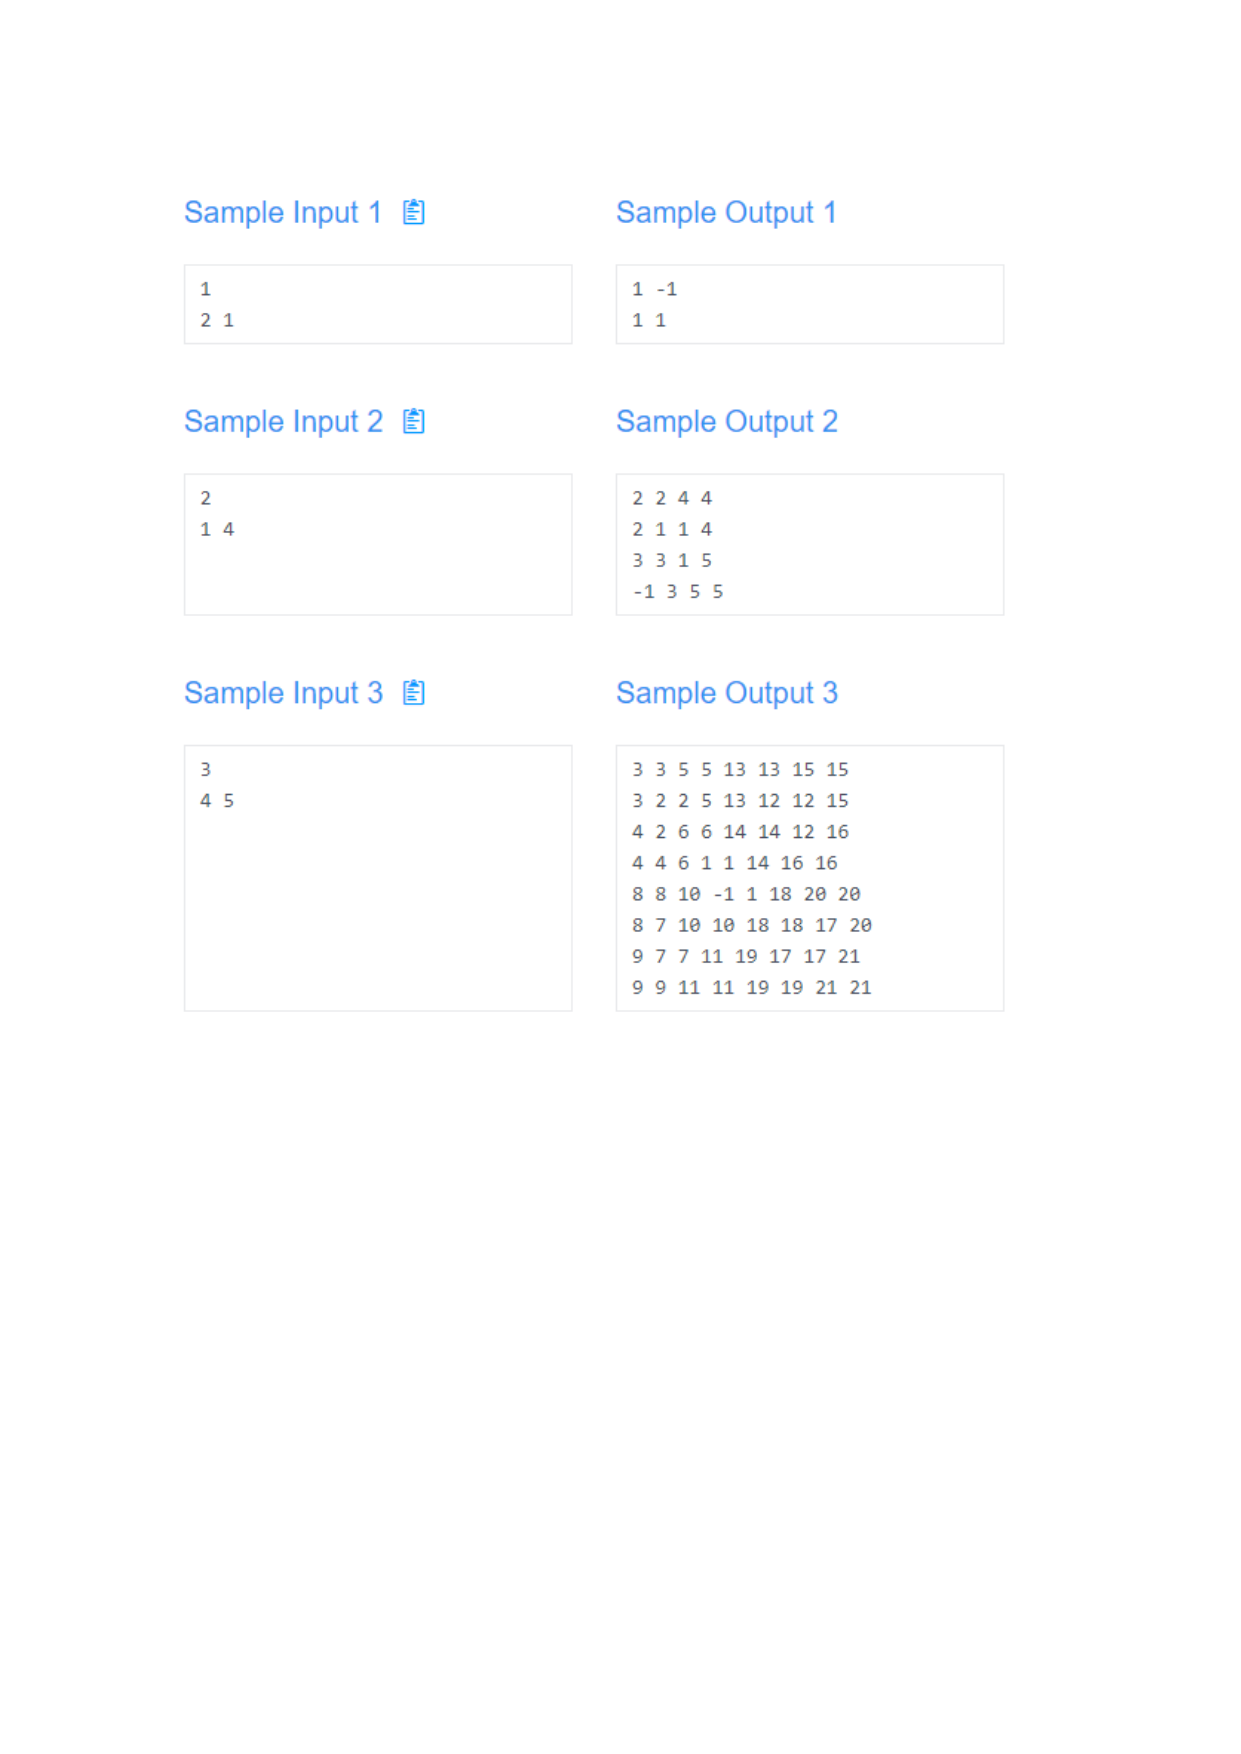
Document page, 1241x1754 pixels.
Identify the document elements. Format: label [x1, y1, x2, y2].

picture [150, 177, 1075, 1055]
